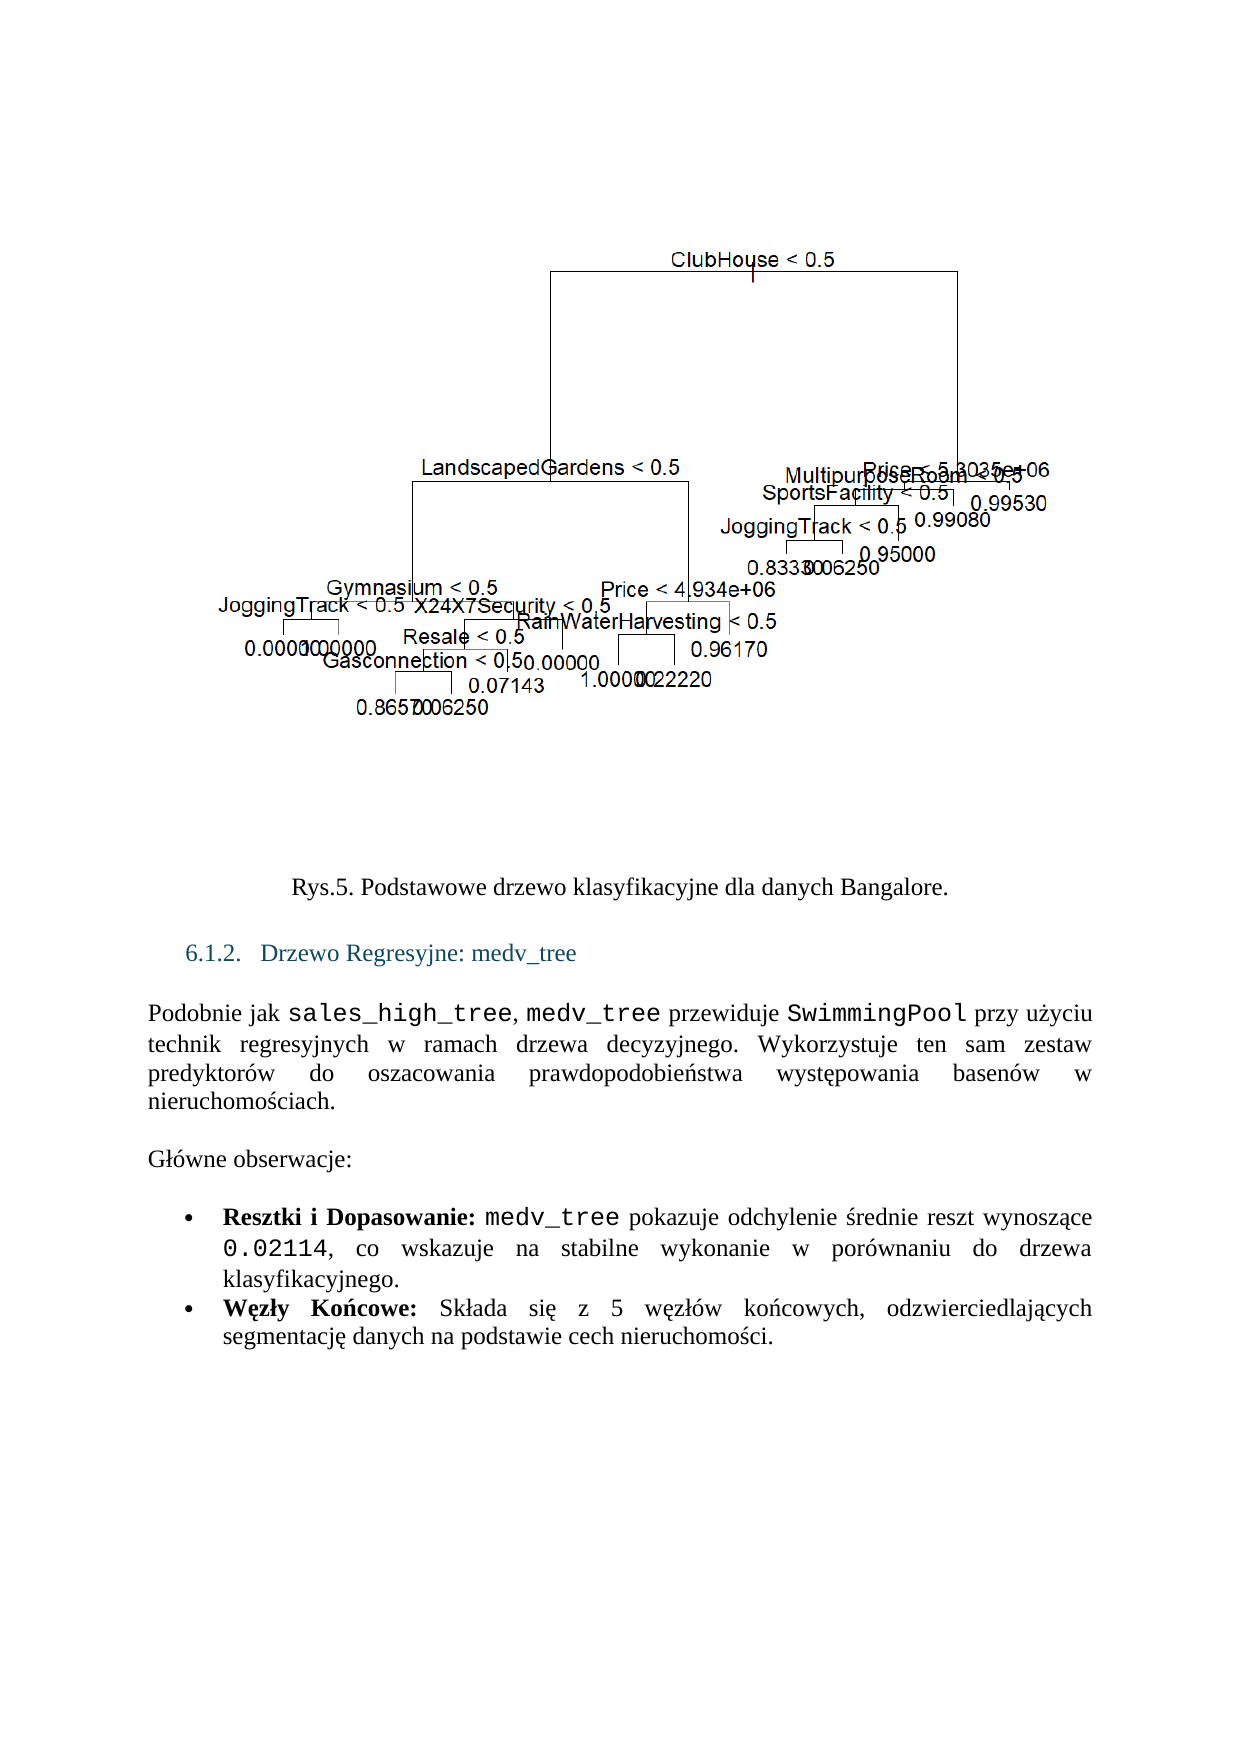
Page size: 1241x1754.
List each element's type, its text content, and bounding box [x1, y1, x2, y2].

subtitle Drzewo Regresyjne: medv_tree [185, 938, 1093, 967]
list Węzły Końcowe: Składa się z 5 węzłów końcowych, odzwierciedlających segmentację danych na podstawie cech nieruchomości. [185, 1293, 1093, 1350]
picture [147, 147, 1093, 843]
text Główne obserwacje: [148, 1144, 1093, 1173]
list Resztki i Dopasowanie: medv_tree pokazuje odchylenie średnie reszt wynoszące 0.02114, co wskazuje na stabilne wykonanie w porównaniu do drzewa klasyfikacyjnego. [185, 1202, 1093, 1293]
text Rys.5. Podstawowe drzewo klasyfikacyjne dla danych Bangalore. [148, 872, 1093, 900]
text Podobnie jak sales_high_tree, medv_tree przewiduje SwimmingPool przy użyciu technik regresyjnych w ramach drzewa decyzyjnego. Wykorzystuje ten sam zestaw predyktorów do oszacowania prawdopodobieństwa występowania basenów w nieruchomościach. [148, 998, 1093, 1115]
